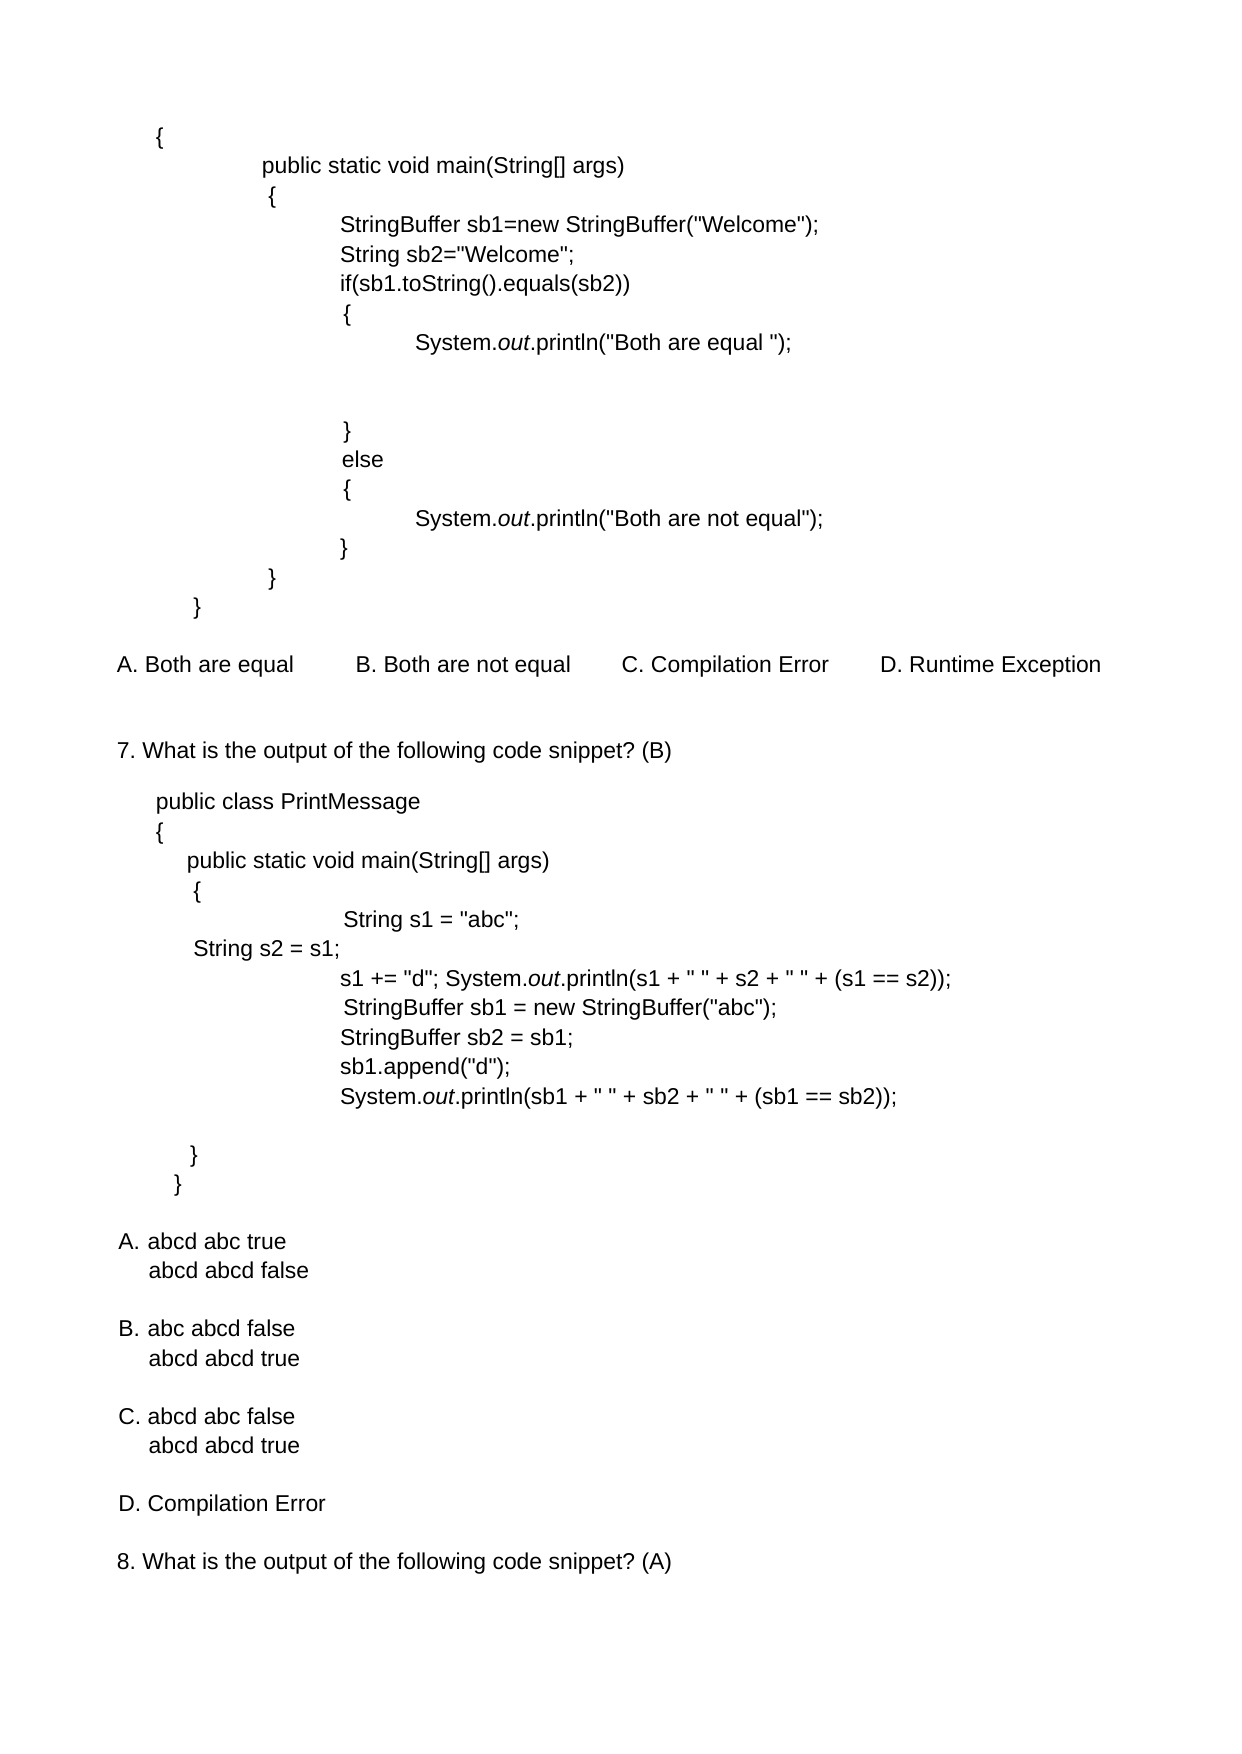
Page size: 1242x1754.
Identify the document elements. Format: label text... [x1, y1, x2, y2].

text } [117, 1170, 1108, 1196]
text 7. What is the output of the following code snippet? (B) [117, 737, 1108, 764]
text A. Both are equal B. Both are not equal C. Compilation Error D. Runtime Exception [117, 651, 1108, 677]
text s1 += "d"; System.out.println(s1 + " " + s2 + " " + (s1 == s2)); [117, 965, 1108, 991]
text { [193, 877, 1108, 903]
list Compilation Error [118, 1490, 1108, 1516]
text String sb2="Welcome"; [117, 241, 1108, 267]
text String s1 = "abc"; String s2 = s1; [117, 906, 585, 962]
list abcd abc false [118, 1403, 1108, 1429]
text if(sb1.toString().equals(sb2)) [117, 270, 1108, 297]
text System.out.println("Both are equal "); [117, 329, 1108, 356]
text 8. What is the output of the following code snippet? (A) [117, 1548, 1108, 1574]
text { [268, 182, 1108, 208]
list abc abcd false [118, 1315, 1108, 1342]
text { [343, 300, 1108, 326]
text public class PrintMessage [156, 788, 1108, 815]
text StringBuffer sb1=new StringBuffer("Welcome"); [117, 211, 1108, 238]
text System.out.println(sb1 + " " + sb2 + " " + (sb1 == sb2)); [117, 1083, 1108, 1109]
text StringBuffer sb2 = sb1; [117, 1024, 1108, 1050]
text { [343, 475, 1108, 501]
text } [193, 593, 1108, 619]
text } [117, 1141, 1108, 1167]
text abcd abcd true [117, 1345, 1108, 1371]
text abcd abcd true [117, 1432, 1108, 1458]
text StringBuffer sb1 = new StringBuffer("abc"); [343, 994, 1108, 1021]
text } else [117, 359, 399, 472]
text abcd abcd false [117, 1257, 1108, 1284]
text public static void main(String[] args) [117, 152, 1108, 179]
text { [156, 123, 1108, 149]
text } [117, 563, 1108, 590]
text } [117, 534, 1108, 560]
text System.out.println("Both are not equal"); [117, 504, 1108, 531]
text { [156, 818, 1108, 844]
list abcd abc true [118, 1228, 1108, 1254]
text public static void main(String[] args) [117, 847, 1108, 874]
text sb1.append("d"); [117, 1053, 1108, 1079]
